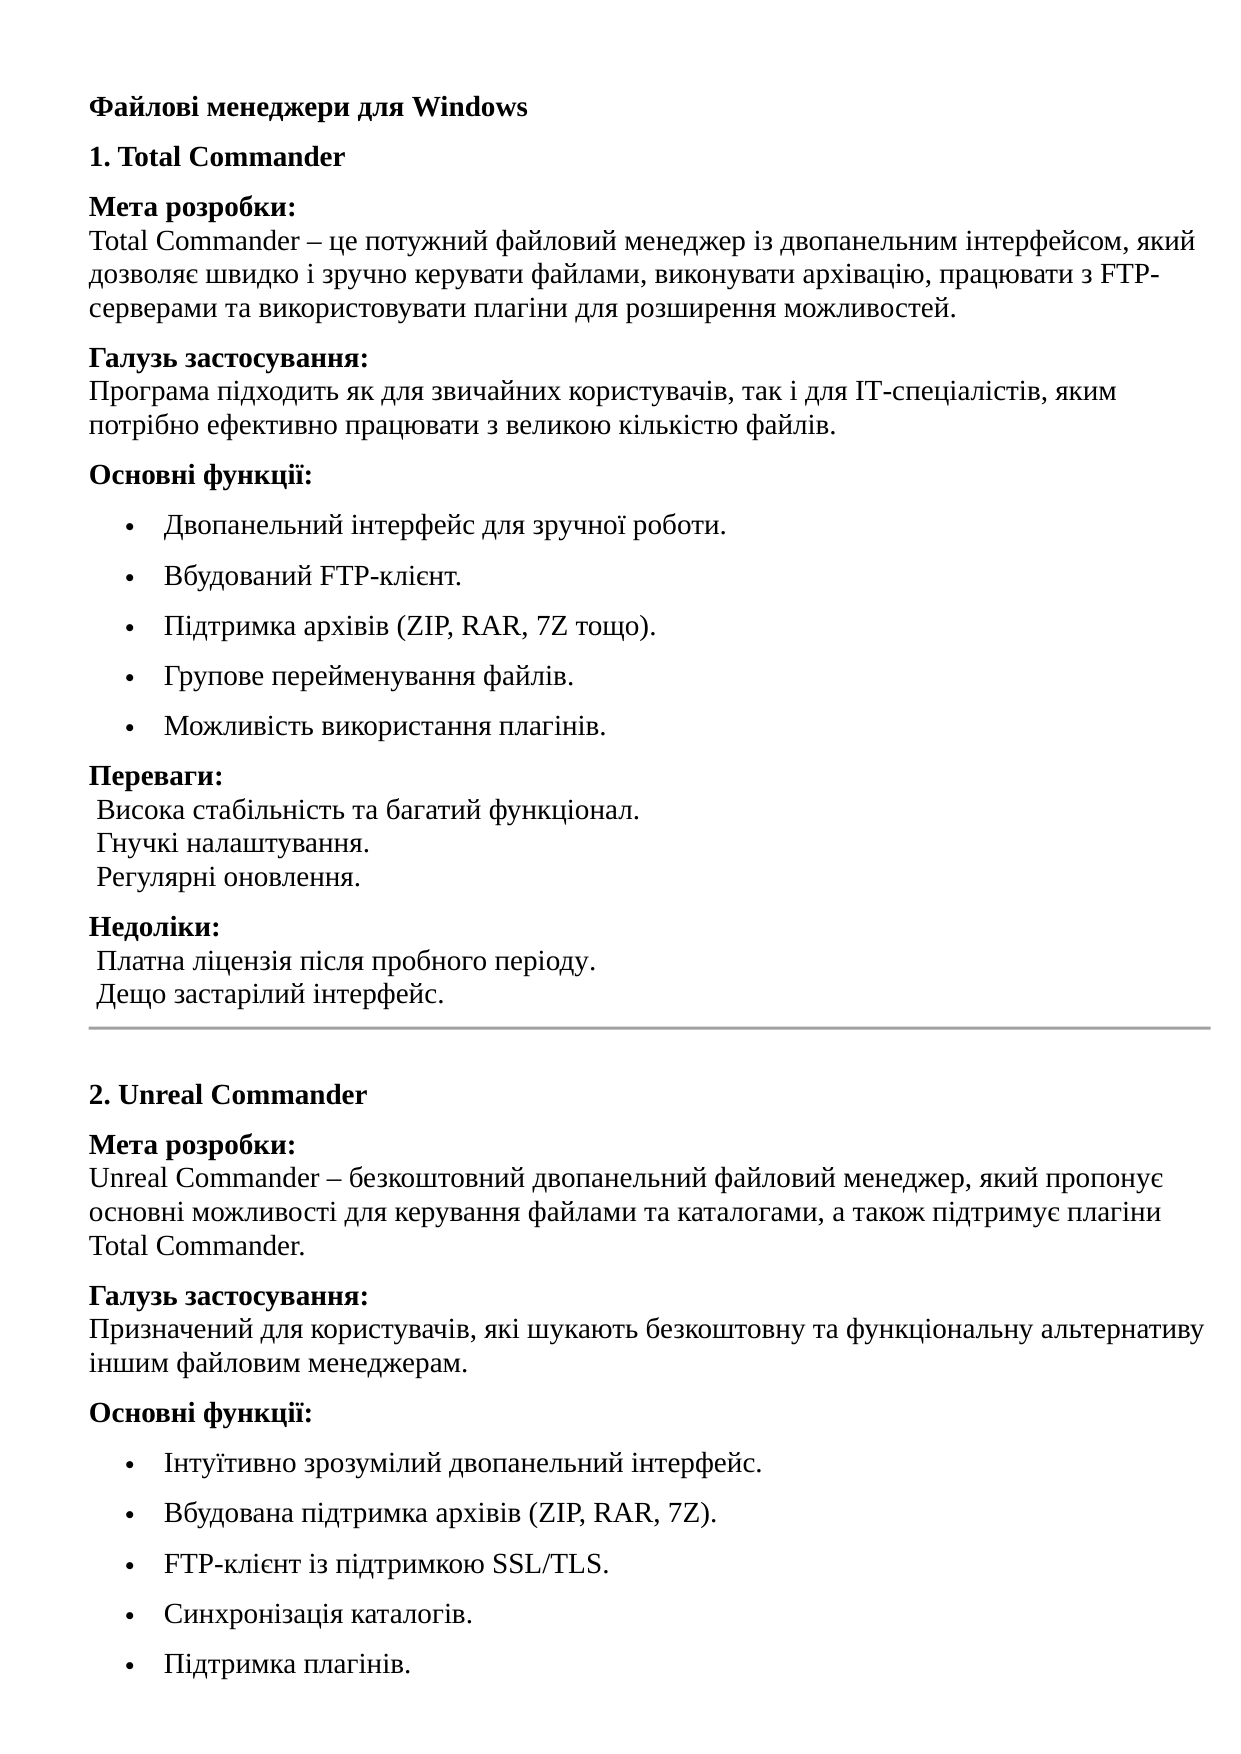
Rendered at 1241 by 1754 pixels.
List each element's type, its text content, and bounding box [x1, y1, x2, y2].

list Інтуїтивно зрозумілий двопанельний інтерфейс. [126, 1445, 1211, 1479]
list FTP-клієнт із підтримкою SSL/TLS. [126, 1546, 1211, 1579]
list Вбудована підтримка архівів (ZIP, RAR, 7Z). [126, 1496, 1211, 1529]
text Основні функції: [89, 1395, 1211, 1429]
list Підтримка плагінів. [126, 1646, 1211, 1680]
list Синхронізація каталогів. [126, 1596, 1211, 1629]
text Галузь застосування: Призначений для користувачів, які шукають безкоштовну та функціональну альтернативу іншим файловим менеджерам. [89, 1278, 1211, 1378]
list Вбудований FTP-клієнт. [126, 558, 1211, 591]
text Мета розробки: Unreal Commander – безкоштовний двопанельний файловий менеджер, який пропонує основні можливості для керування файлами та каталогами, а також підтримує плагіни Total Commander. [89, 1127, 1211, 1261]
text Мета розробки: Total Commander – це потужний файловий менеджер із двопанельним інтерфейсом, який дозволяє швидко і зручно керувати файлами, виконувати архівацію, працювати з FTP-серверами та використовувати плагіни для розширення можливостей. [89, 189, 1211, 323]
text 2. Unreal Commander [89, 1077, 1211, 1110]
list Групове перейменування файлів. [126, 658, 1211, 692]
text 1. Total Commander [89, 139, 1211, 172]
list Підтримка архівів (ZIP, RAR, 7Z тощо). [126, 608, 1211, 641]
list Двопанельний інтерфейс для зручної роботи. [126, 507, 1211, 541]
list Можливість використання плагінів. [126, 708, 1211, 742]
text Файлові менеджери для Windows [89, 89, 1211, 122]
text Основні функції: [89, 457, 1211, 491]
text Переваги: Висока стабільність та багатий функціонал. Гнучкі налаштування. Регулярні оновлення. [89, 758, 1211, 893]
text Недоліки: Платна ліцензія після пробного періоду. Дещо застарілий інтерфейс. [89, 909, 1211, 1010]
text Галузь застосування: Програма підходить як для звичайних користувачів, так і для ІТ-спеціалістів, яким потрібно ефективно працювати з великою кількістю файлів. [89, 340, 1211, 441]
